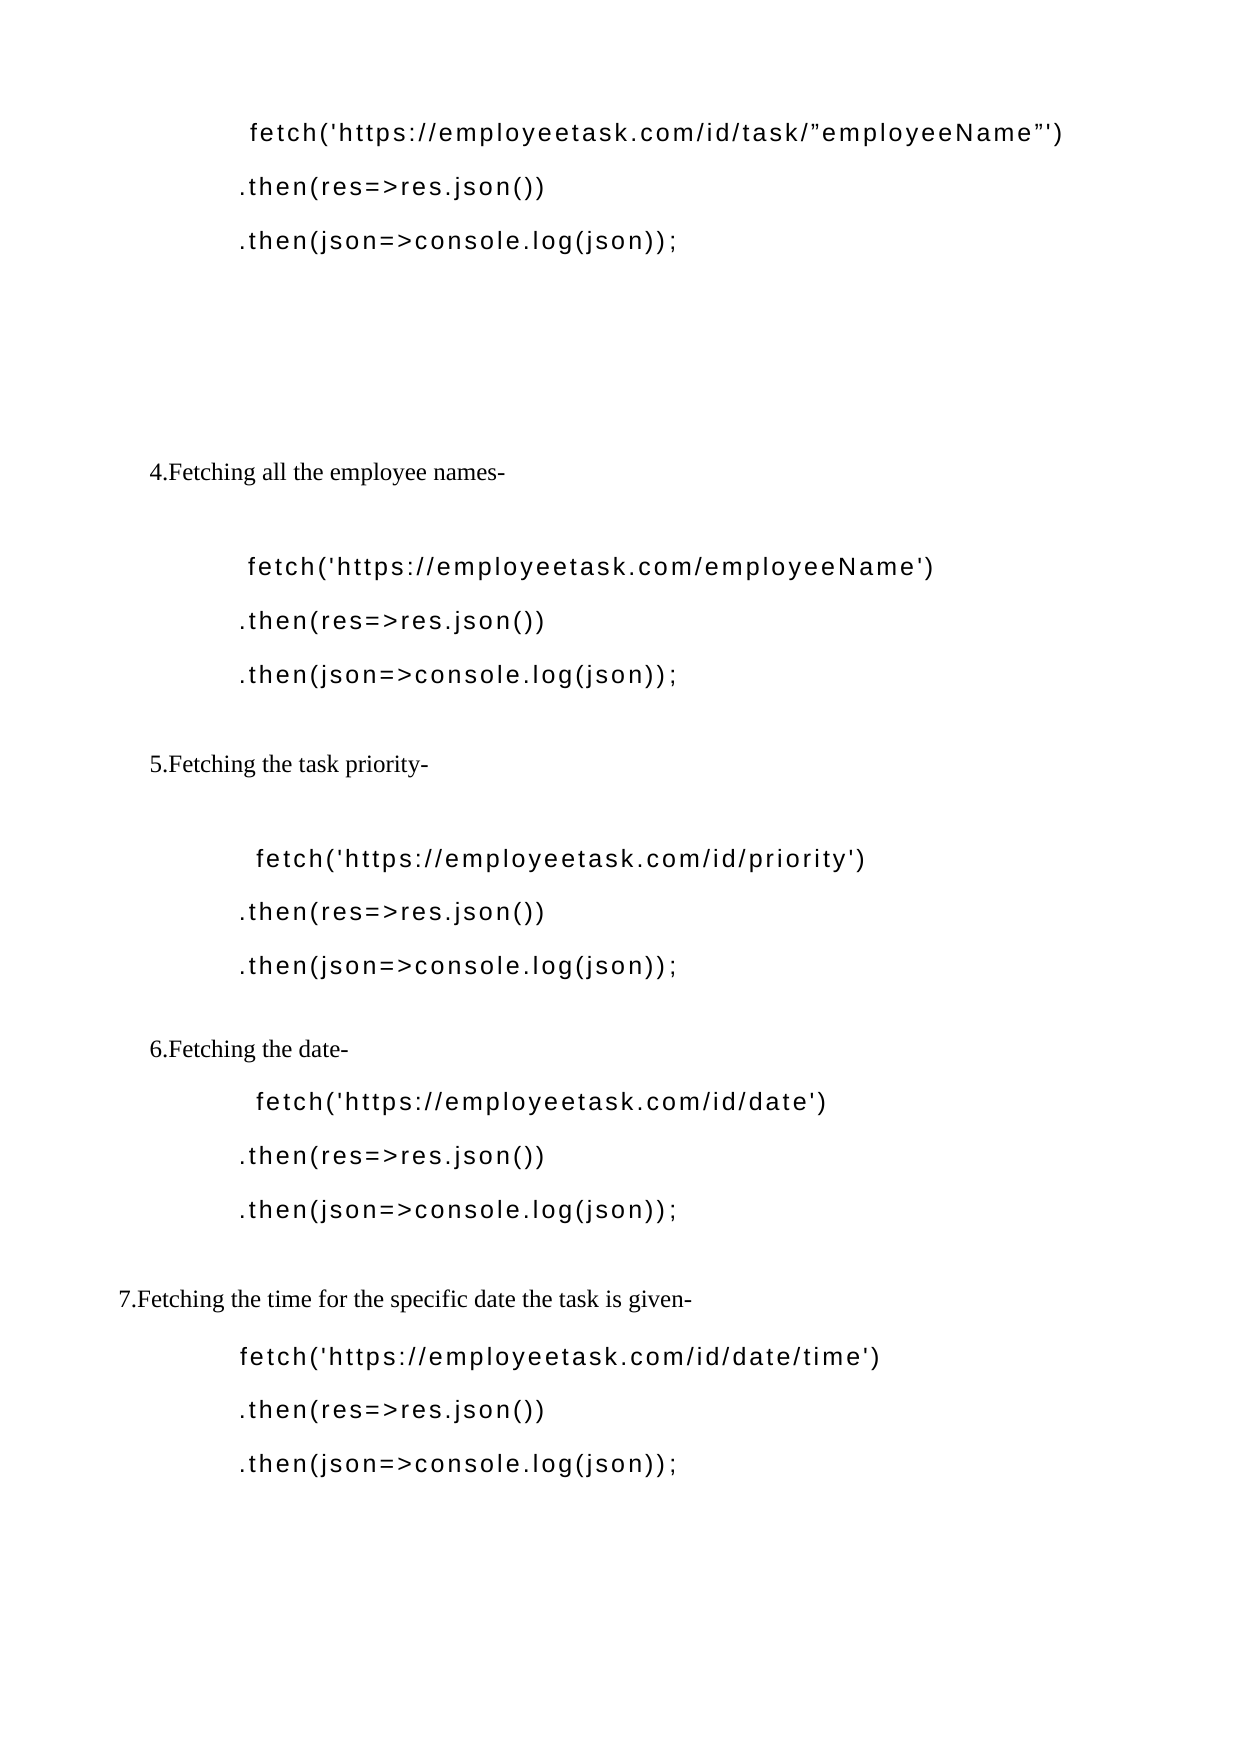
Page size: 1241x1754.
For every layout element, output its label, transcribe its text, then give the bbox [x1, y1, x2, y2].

subtitle .then(res=>res.json()) [118, 1141, 1122, 1170]
subtitle fetch('https://employeetask.com/employeeName') [118, 552, 1122, 581]
subtitle .then(json=>console.log(json)); [118, 951, 1122, 980]
subtitle fetch('https://employeetask.com/id/task/”employeeName”') [118, 118, 1122, 147]
subtitle .then(res=>res.json()) [118, 1396, 1122, 1424]
text 6.Fetching the date- [118, 1034, 1122, 1062]
subtitle .then(res=>res.json()) [118, 606, 1122, 635]
text 4.Fetching all the employee names- [118, 457, 1122, 486]
subtitle .then(res=>res.json()) [118, 897, 1122, 926]
subtitle fetch('https://employeetask.com/id/priority') [118, 844, 1122, 872]
subtitle .then(json=>console.log(json)); [118, 1449, 1122, 1478]
subtitle .then(json=>console.log(json)); [118, 660, 1122, 688]
text 7.Fetching the time for the specific date the task is given- [118, 1284, 1122, 1312]
subtitle .then(res=>res.json()) [118, 172, 1122, 201]
text 5.Fetching the task priority- [118, 749, 1122, 777]
subtitle fetch('https://employeetask.com/id/date') [118, 1087, 1122, 1116]
subtitle fetch('https://employeetask.com/id/date/time') [118, 1342, 1122, 1371]
subtitle .then(json=>console.log(json)); [118, 226, 1122, 254]
subtitle .then(json=>console.log(json)); [118, 1195, 1122, 1224]
